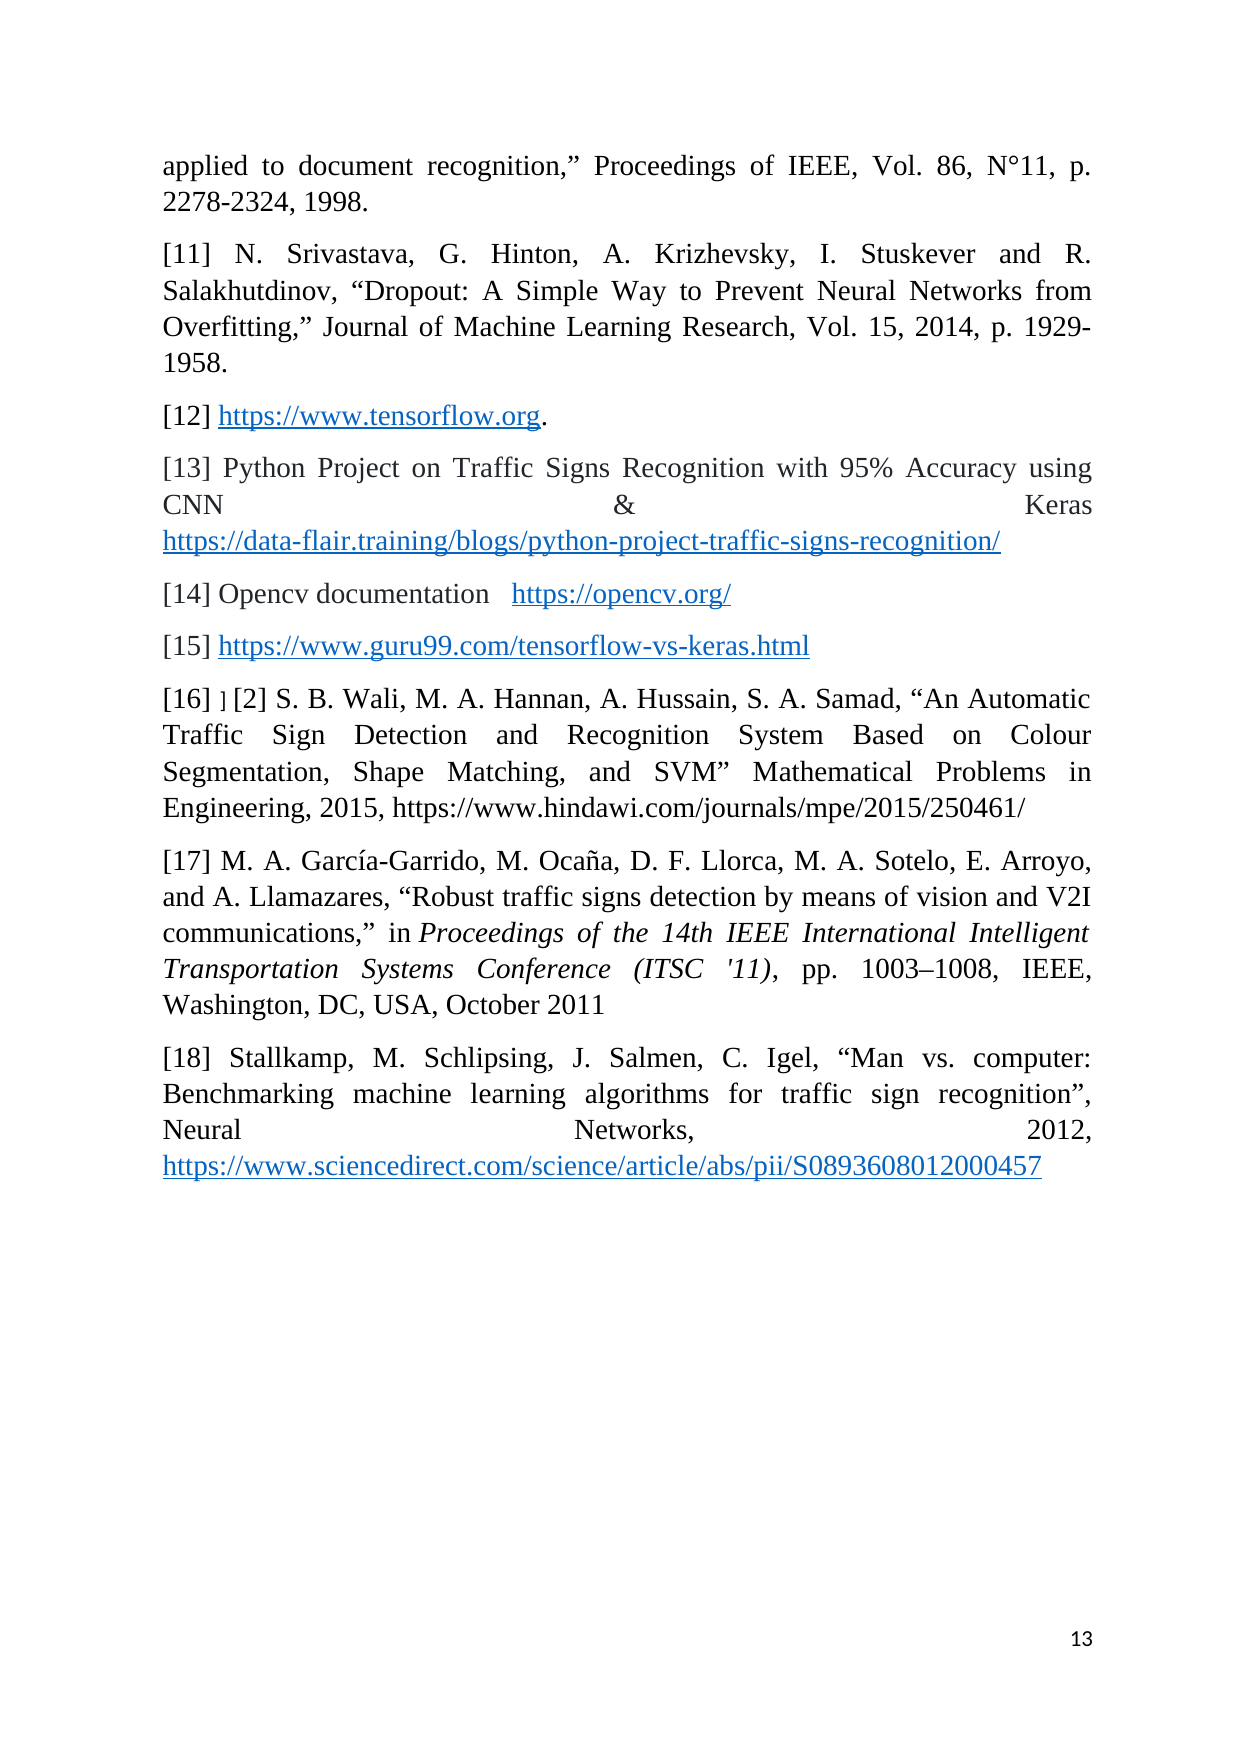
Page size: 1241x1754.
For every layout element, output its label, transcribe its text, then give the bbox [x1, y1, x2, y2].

text [14] Opencv documentation https://opencv.org/ [162, 576, 1093, 609]
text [162, 148, 1093, 217]
text [12] https://www.tensorflow.org. [162, 398, 1093, 431]
text [11] N. Srivastava, G. Hinton, A. Krizhevsky, I. Stuskever and R. Salakhutdinov, “Dropout: A Simple Way to Prevent Neural Networks from Overfitting,” Journal of Machine Learning Research, Vol. 15, 2014, p. 1929-1958. [162, 237, 1093, 378]
text [16] ] [2] S. B. Wali, M. A. Hannan, A. Hussain, S. A. Samad, “An Automatic Traffic Sign Detection and Recognition System Based on Colour Segmentation, Shape Matching, and SVM” Mathematical Problems in Engineering, 2015, https://www.hindawi.com/journals/mpe/2015/250461/ [162, 681, 1093, 823]
text [15] https://www.guru99.com/tensorflow-vs-keras.html [162, 628, 1093, 662]
text [13] Python Project on Traffic Signs Recognition with 95% Accuracy using CNN & Keras https://data-flair.training/blogs/python-project-traffic-signs-recognition/ [162, 451, 1093, 556]
text [18] Stallkamp, M. Schlipsing, J. Salmen, C. Igel, “Man vs. computer: Benchmarking machine learning algorithms for traffic sign recognition”, Neural Networks, 2012, https://www.sciencedirect.com/science/article/abs/pii/S0893608012000457 [162, 1146, 1093, 1182]
text [17] M. A. García-Garrido, M. Ocaña, D. F. Llorca, M. A. Sotelo, E. Arroyo, and A. Llamazares, “Robust traffic signs detection by means of vision and V2I communications,” in Proceedings of the 14th IEEE International Intelligent Transportation Systems Conference (ITSC '11), pp. 1003–1008, IEEE, Washington, DC, USA, October 2011 [162, 843, 1093, 1021]
